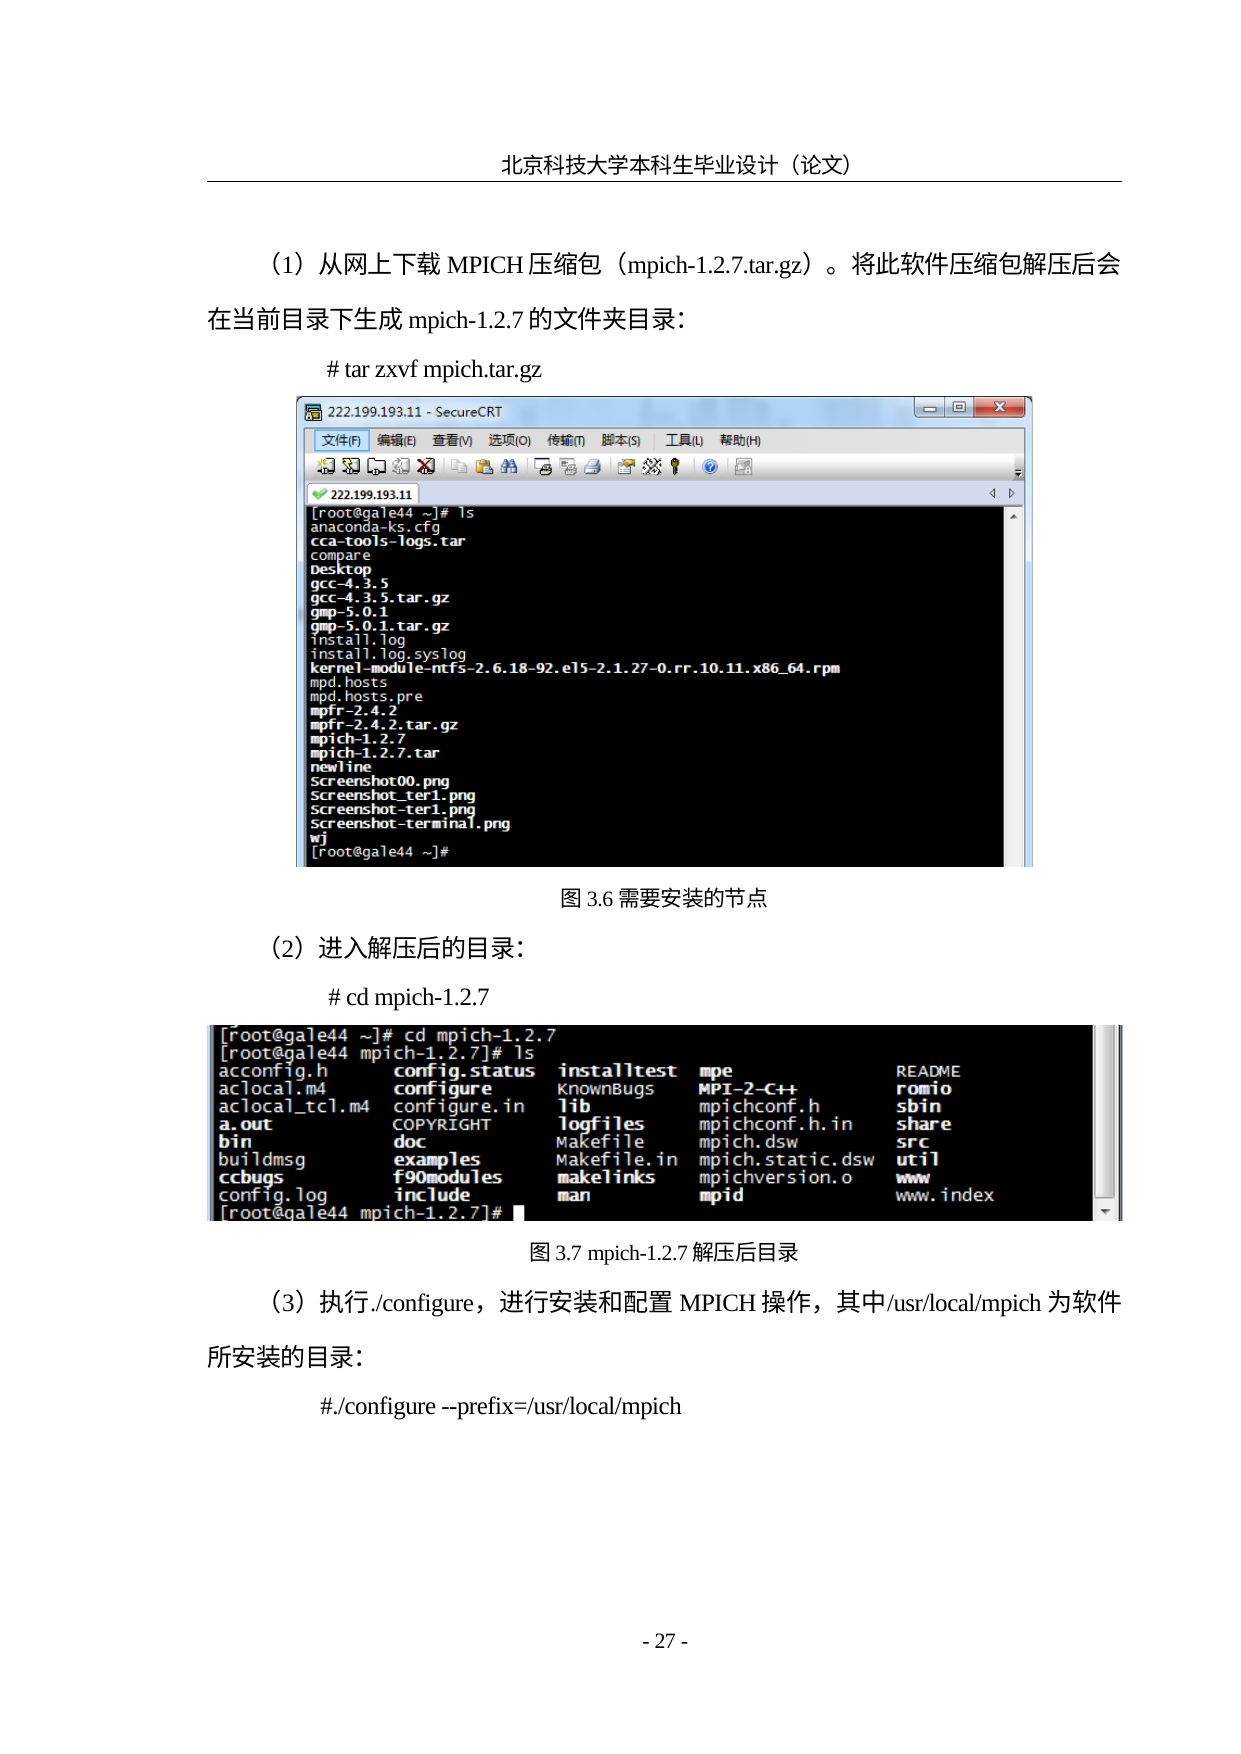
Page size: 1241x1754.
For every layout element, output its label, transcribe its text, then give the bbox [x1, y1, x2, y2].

text 图3.6 需要安装的节点 [207, 881, 1122, 912]
text # cd mpich-1.2.7 [207, 982, 1122, 1011]
text （3）执行./configure，进行安装和配置MPICH操作，其中/usr/local/mpich为软件所安装的目录： [207, 1283, 1122, 1373]
text #./configure --prefix=/usr/local/mpich [207, 1391, 1122, 1420]
picture [206, 1025, 1123, 1221]
text （1）从网上下载MPICH压缩包（mpich-1.2.7.tar.gz）。将此软件压缩包解压后会在当前目录下生成mpich-1.2.7的文件夹目录： [207, 245, 1122, 336]
text （2）进入解压后的目录： [207, 928, 1122, 964]
picture [296, 396, 1033, 867]
text # tar zxvf mpich.tar.gz [207, 354, 1122, 382]
text 图3.7 mpich-1.2.7解压后目录 [207, 1235, 1122, 1267]
